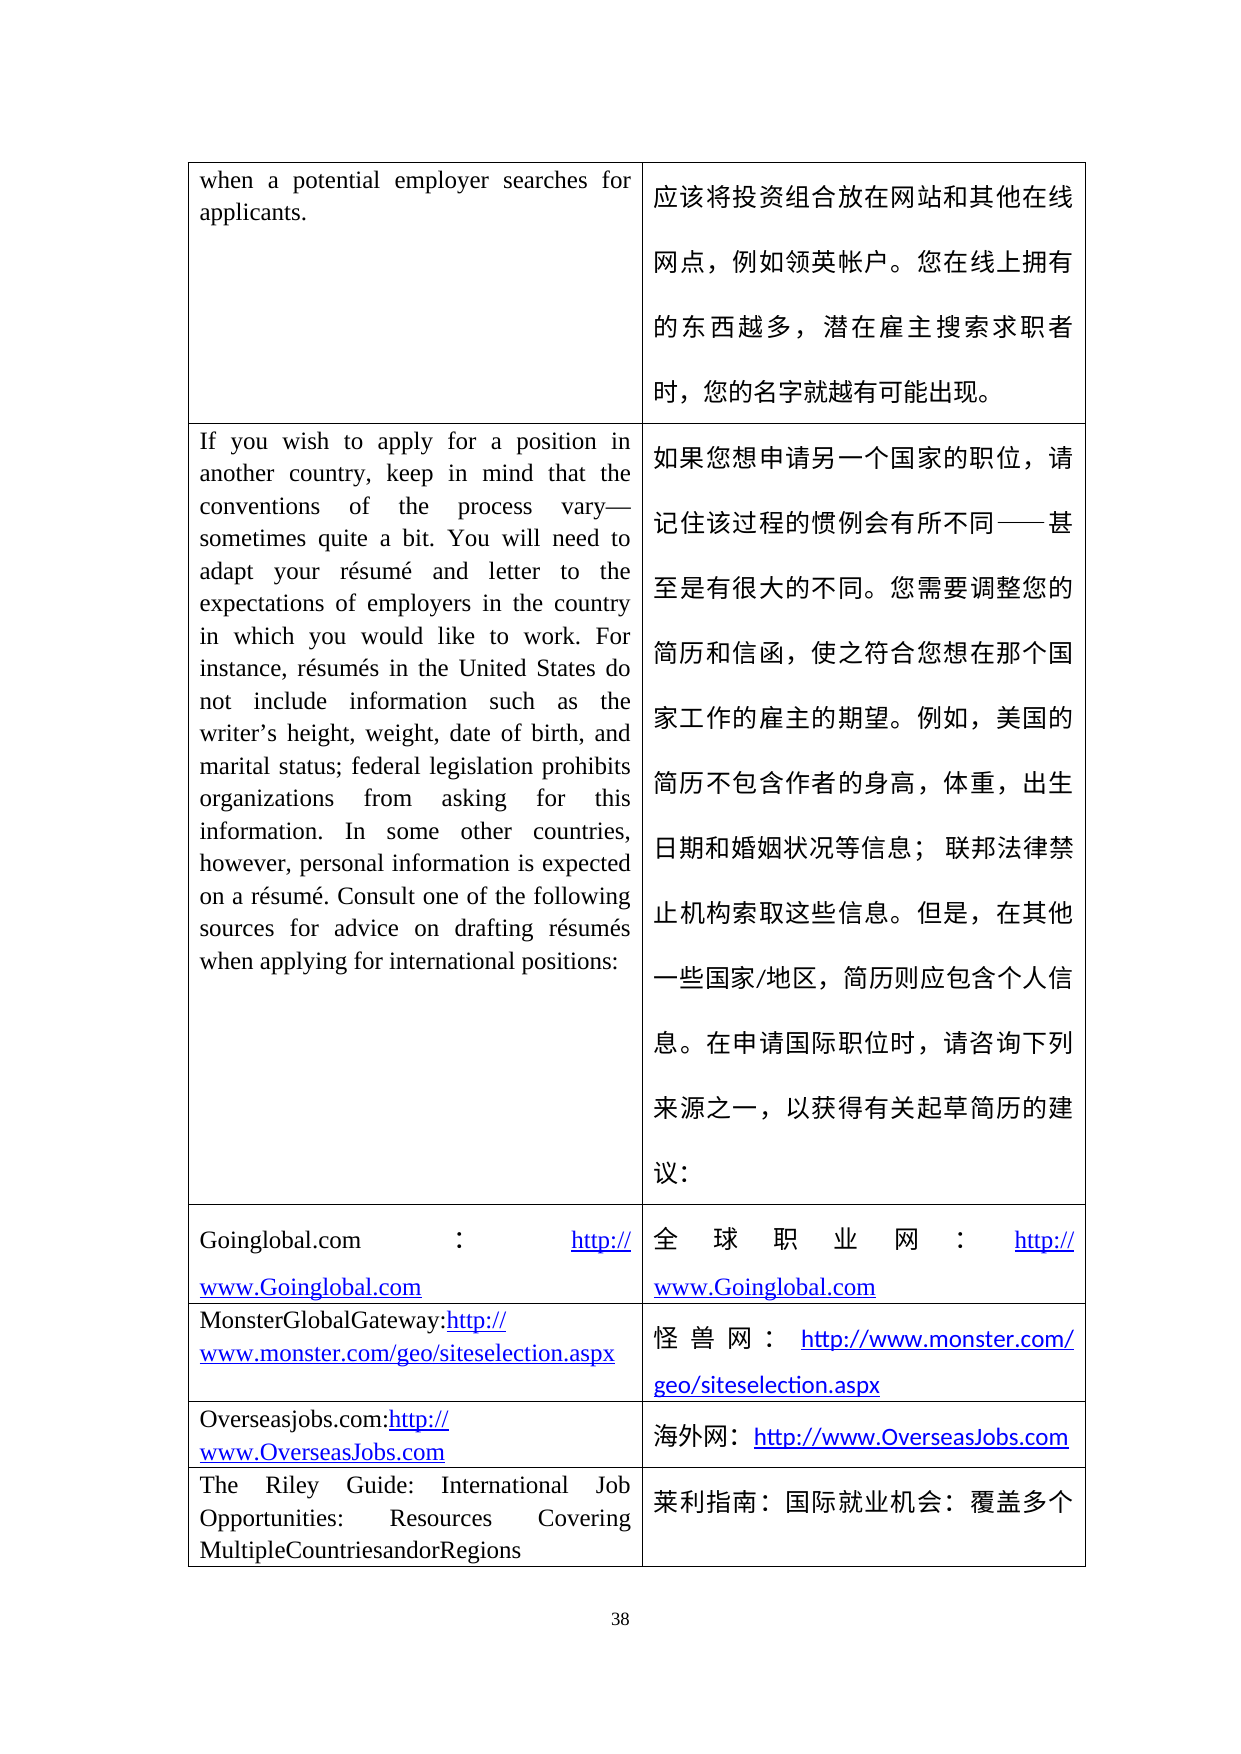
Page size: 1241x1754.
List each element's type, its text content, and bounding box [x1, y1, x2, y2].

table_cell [189, 1468, 642, 1566]
table_cell If you wish to apply for a position in another country, keep in mind that the conventions of the process vary—sometimes quite a bit. You will need to adapt your résumé and letter to the expectations of employers in the country in which you would like to work. For instance, résumés in the United States do not include information such as the writer’s height, weight, date of birth, and marital status; federal legislation prohibits organizations from asking for this information. In some other countries, however, personal information is expected on a résumé. Consult one of the following sources for advice on drafting résumés when applying for international positions: [189, 424, 642, 1204]
table_cell Overseasjobs.com:http://www.OverseasJobs.com [189, 1402, 642, 1467]
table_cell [643, 1468, 1085, 1566]
table_cell 如果您想申请另一个国家的职位，请记住该过程的惯例会有所不同——甚至是有很大的不同。您需要调整您的简历和信函，使之符合您想在那个国家工作的雇主的期望。例如，美国的简历不包含作者的身高，体重，出生日期和婚姻状况等信息； 联邦法律禁止机构索取这些信息。但是，在其他一些国家/地区，简历则应包含个人信息。在申请国际职位时，请咨询下列来源之一，以获得有关起草简历的建议： [643, 424, 1085, 1204]
table_cell MonsterGlobalGateway:http://www.monster.com/geo/siteselection.aspx [189, 1304, 642, 1401]
table_cell 海外网：http://www.OverseasJobs.com [643, 1402, 1085, 1467]
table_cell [643, 163, 1085, 423]
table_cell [189, 163, 642, 423]
table_cell 怪兽网：http://www.monster.com/geo/siteselection.aspx [643, 1304, 1085, 1401]
table_cell 全球职业网：http://www.Goinglobal.com [643, 1205, 1085, 1303]
table_cell Goinglobal.com：http://www.Goinglobal.com [189, 1205, 642, 1303]
